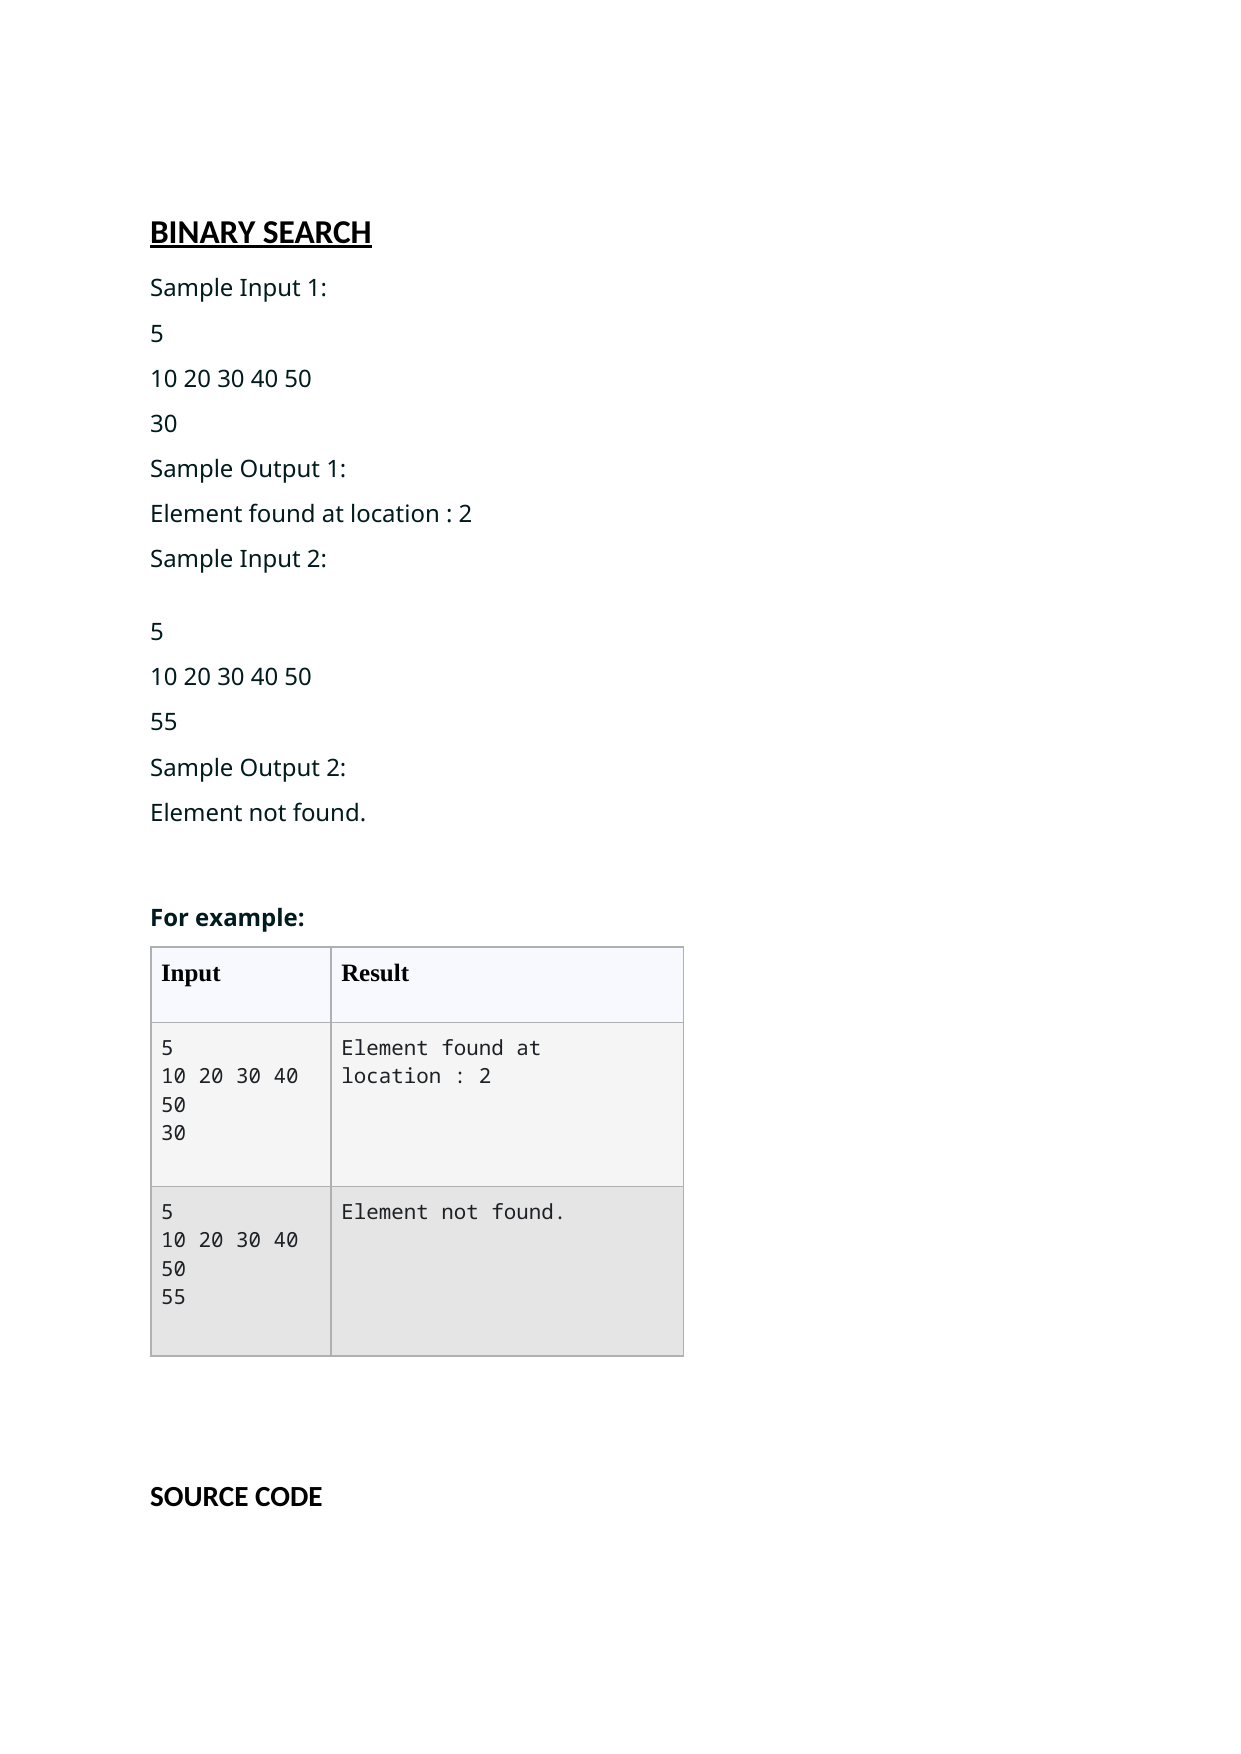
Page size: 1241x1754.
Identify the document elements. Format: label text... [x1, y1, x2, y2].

table_cell Element not found. [332, 1187, 683, 1355]
table_header Result [332, 948, 683, 1022]
text BINARY SEARCH [150, 211, 1090, 251]
table_cell 5 10 20 30 40 50 30 [152, 1023, 330, 1186]
text 10 20 30 40 50 [150, 361, 1090, 394]
text 5 [150, 615, 1090, 648]
table_header Input [152, 948, 330, 1022]
text Element not found. [150, 795, 1090, 828]
text SOURCE CODE [150, 1478, 1090, 1513]
text Element found at location : 2 [150, 497, 1090, 529]
text Sample Input 1: [150, 271, 1090, 304]
text 5 [150, 316, 1090, 349]
text Sample Output 2: [150, 750, 1090, 783]
text 10 20 30 40 50 [150, 660, 1090, 693]
table_cell Element found at location : 2 [332, 1023, 683, 1186]
text 30 [150, 407, 1090, 439]
text For example: [150, 901, 1090, 934]
text Sample Input 2: [150, 542, 1090, 602]
table_cell 5 10 20 30 40 50 55 [152, 1187, 330, 1355]
text 55 [150, 705, 1090, 738]
text Sample Output 1: [150, 452, 1090, 484]
